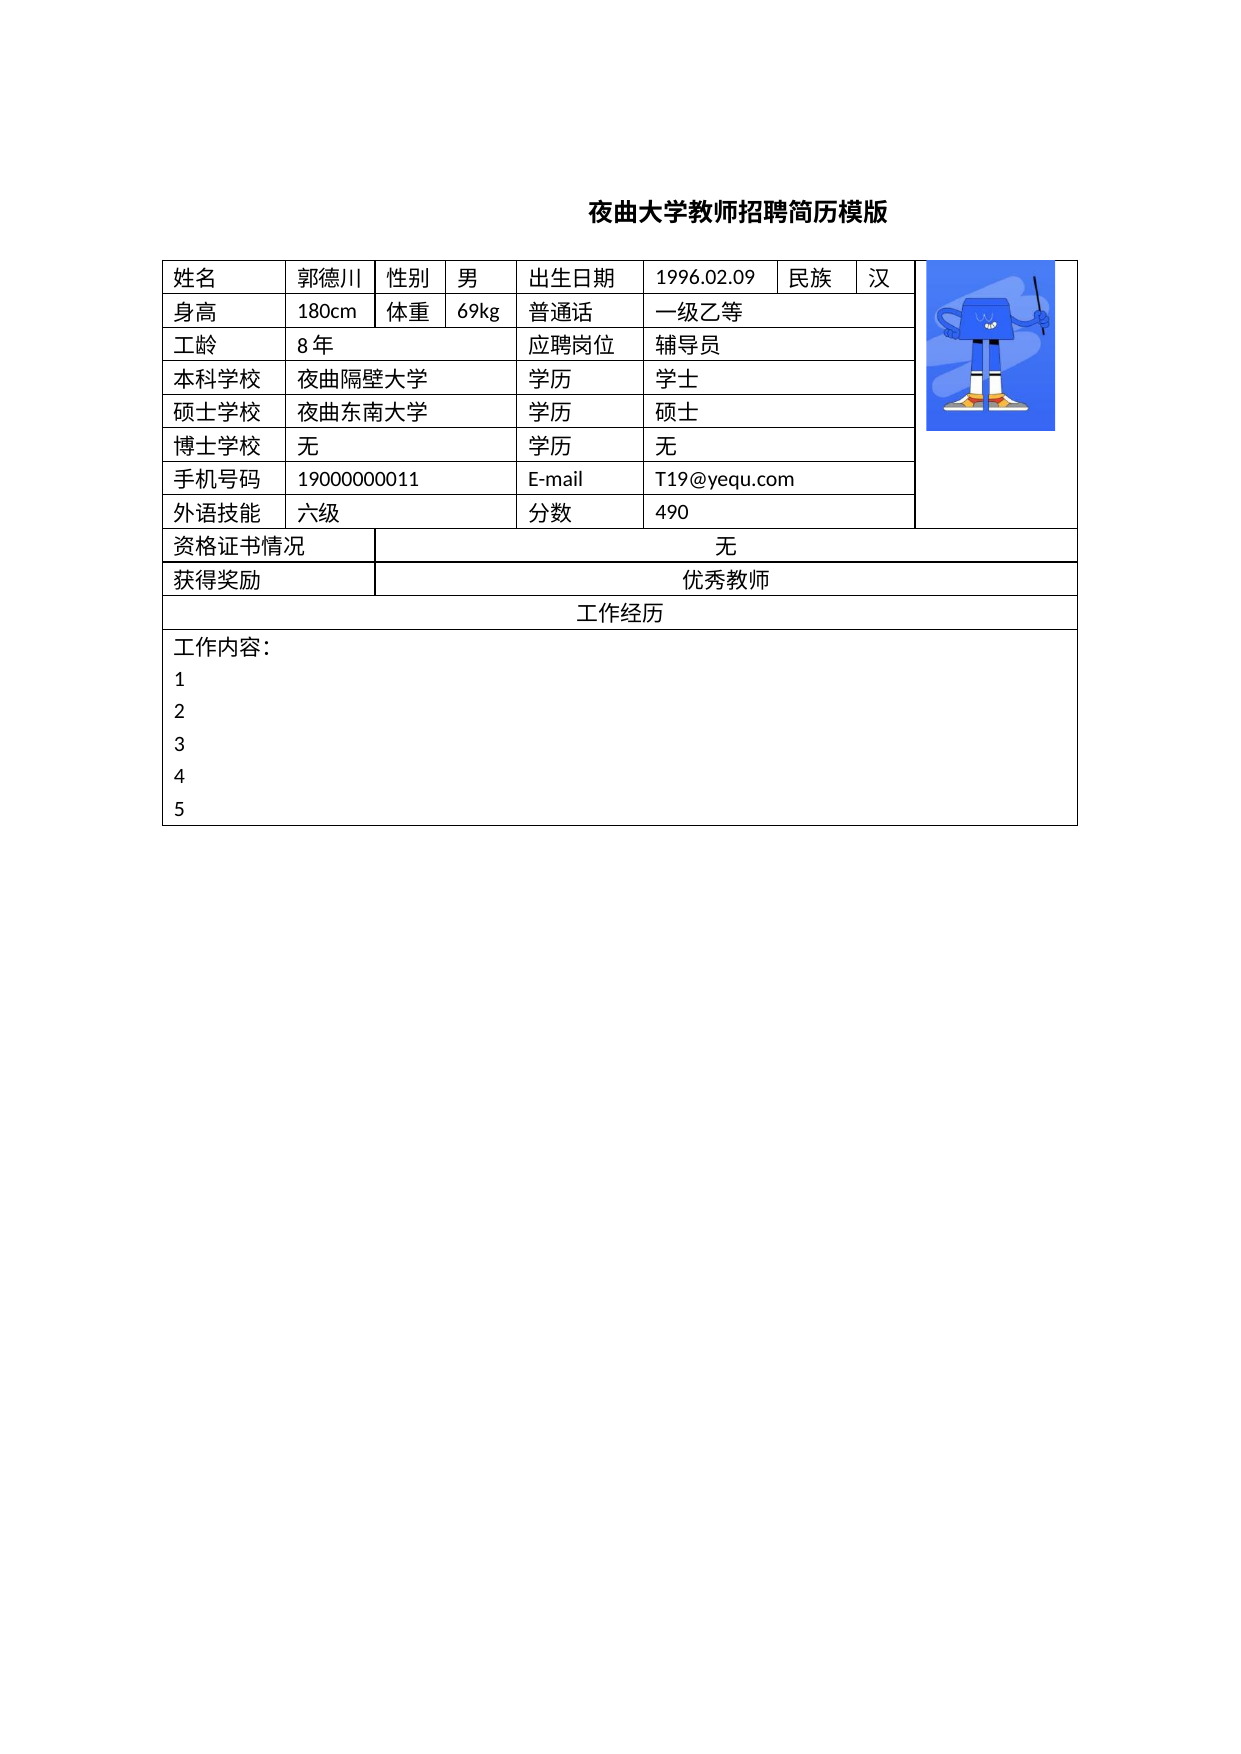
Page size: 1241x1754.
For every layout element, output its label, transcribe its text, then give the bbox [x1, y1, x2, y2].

table_cell 学士 [644, 361, 914, 394]
table_cell 本科学校 [163, 361, 285, 394]
table_cell 8年 [286, 328, 516, 360]
table_header [916, 261, 1077, 528]
table_cell 普通话 [517, 294, 643, 327]
table_header 姓名 [163, 261, 285, 293]
table_cell E-mail [517, 462, 643, 494]
table_cell 夜曲隔壁大学 [286, 361, 516, 394]
table_header 民族 [778, 261, 856, 293]
picture [926, 260, 1056, 431]
text 夜曲大学教师招聘简历模版 [187, 178, 1125, 243]
table_header 性别 [376, 261, 445, 293]
table_cell 工龄 [163, 328, 285, 360]
table_cell 无 [286, 428, 516, 461]
table_cell 资格证书情况 [163, 529, 374, 561]
table_cell 身高 [163, 294, 285, 327]
table_cell 优秀教师 [376, 563, 1077, 595]
table_cell 辅导员 [644, 328, 914, 360]
table_cell 工作经历 [163, 596, 1077, 628]
table_cell 19000000011 [286, 462, 516, 494]
table_cell T19@yequ.com [644, 462, 914, 494]
table_cell 180cm [286, 294, 374, 327]
table_header 出生日期 [517, 261, 643, 293]
table_cell 无 [376, 529, 1077, 561]
table_cell 获得奖励 [163, 563, 374, 595]
table_cell 69kg [446, 294, 516, 327]
table_cell 无 [644, 428, 914, 461]
table_cell 博士学校 [163, 428, 285, 461]
table_cell 硕士 [644, 395, 914, 427]
table_cell 体重 [376, 294, 445, 327]
table_cell 学历 [517, 428, 643, 461]
table_cell 手机号码 [163, 462, 285, 494]
table_cell 工作内容： 1 2 3 4 5 [163, 630, 1077, 824]
table_cell 分数 [517, 495, 643, 528]
table_cell 硕士学校 [163, 395, 285, 427]
table_cell 应聘岗位 [517, 328, 643, 360]
table_cell 六级 [286, 495, 516, 528]
table_cell 一级乙等 [644, 294, 914, 327]
table_header 1996.02.09 [644, 261, 777, 293]
table_cell 学历 [517, 395, 643, 427]
table_cell 学历 [517, 361, 643, 394]
table_header 男 [446, 261, 516, 293]
table_cell 490 [644, 495, 914, 528]
table_header 汉 [857, 261, 914, 293]
table_cell 外语技能 [163, 495, 285, 528]
table_header 郭德川 [286, 261, 374, 293]
table_cell 夜曲东南大学 [286, 395, 516, 427]
